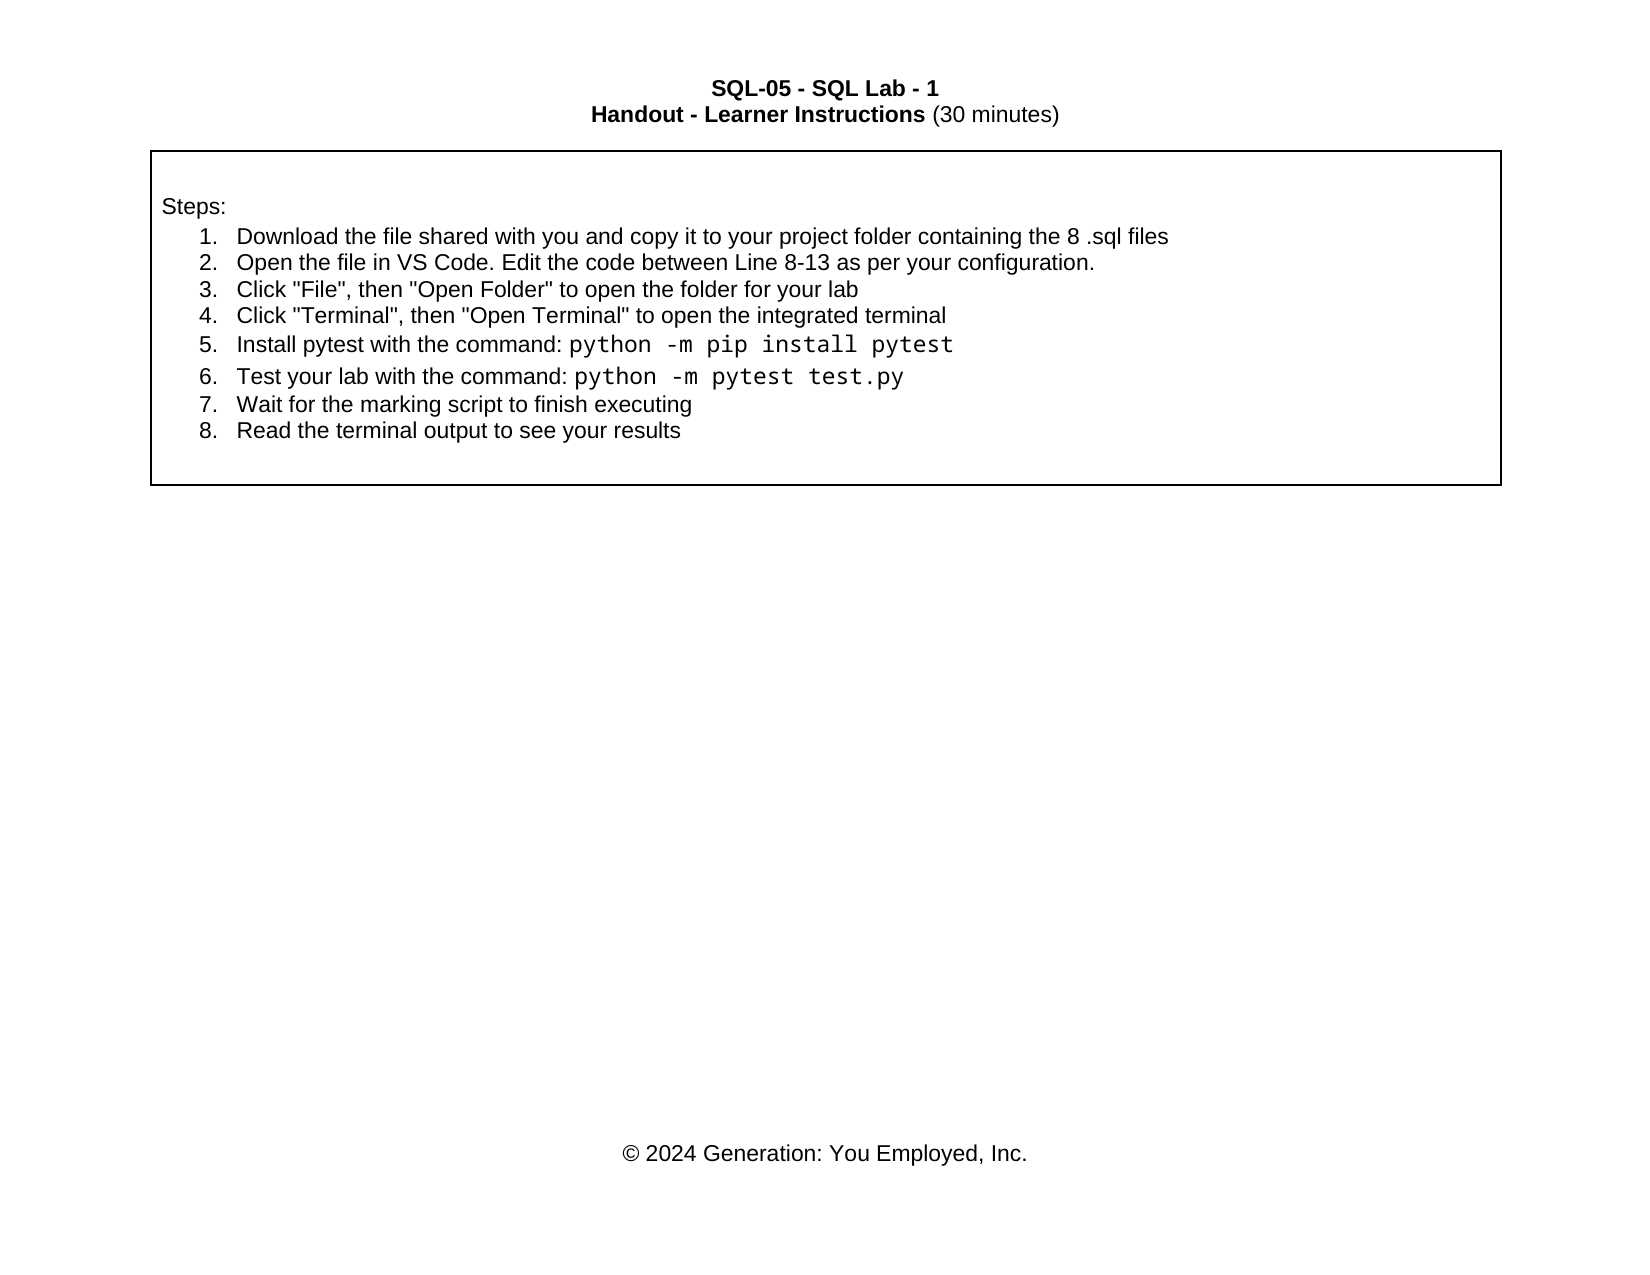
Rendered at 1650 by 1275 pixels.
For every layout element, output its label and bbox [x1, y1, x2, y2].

table_cell [152, 152, 1500, 484]
